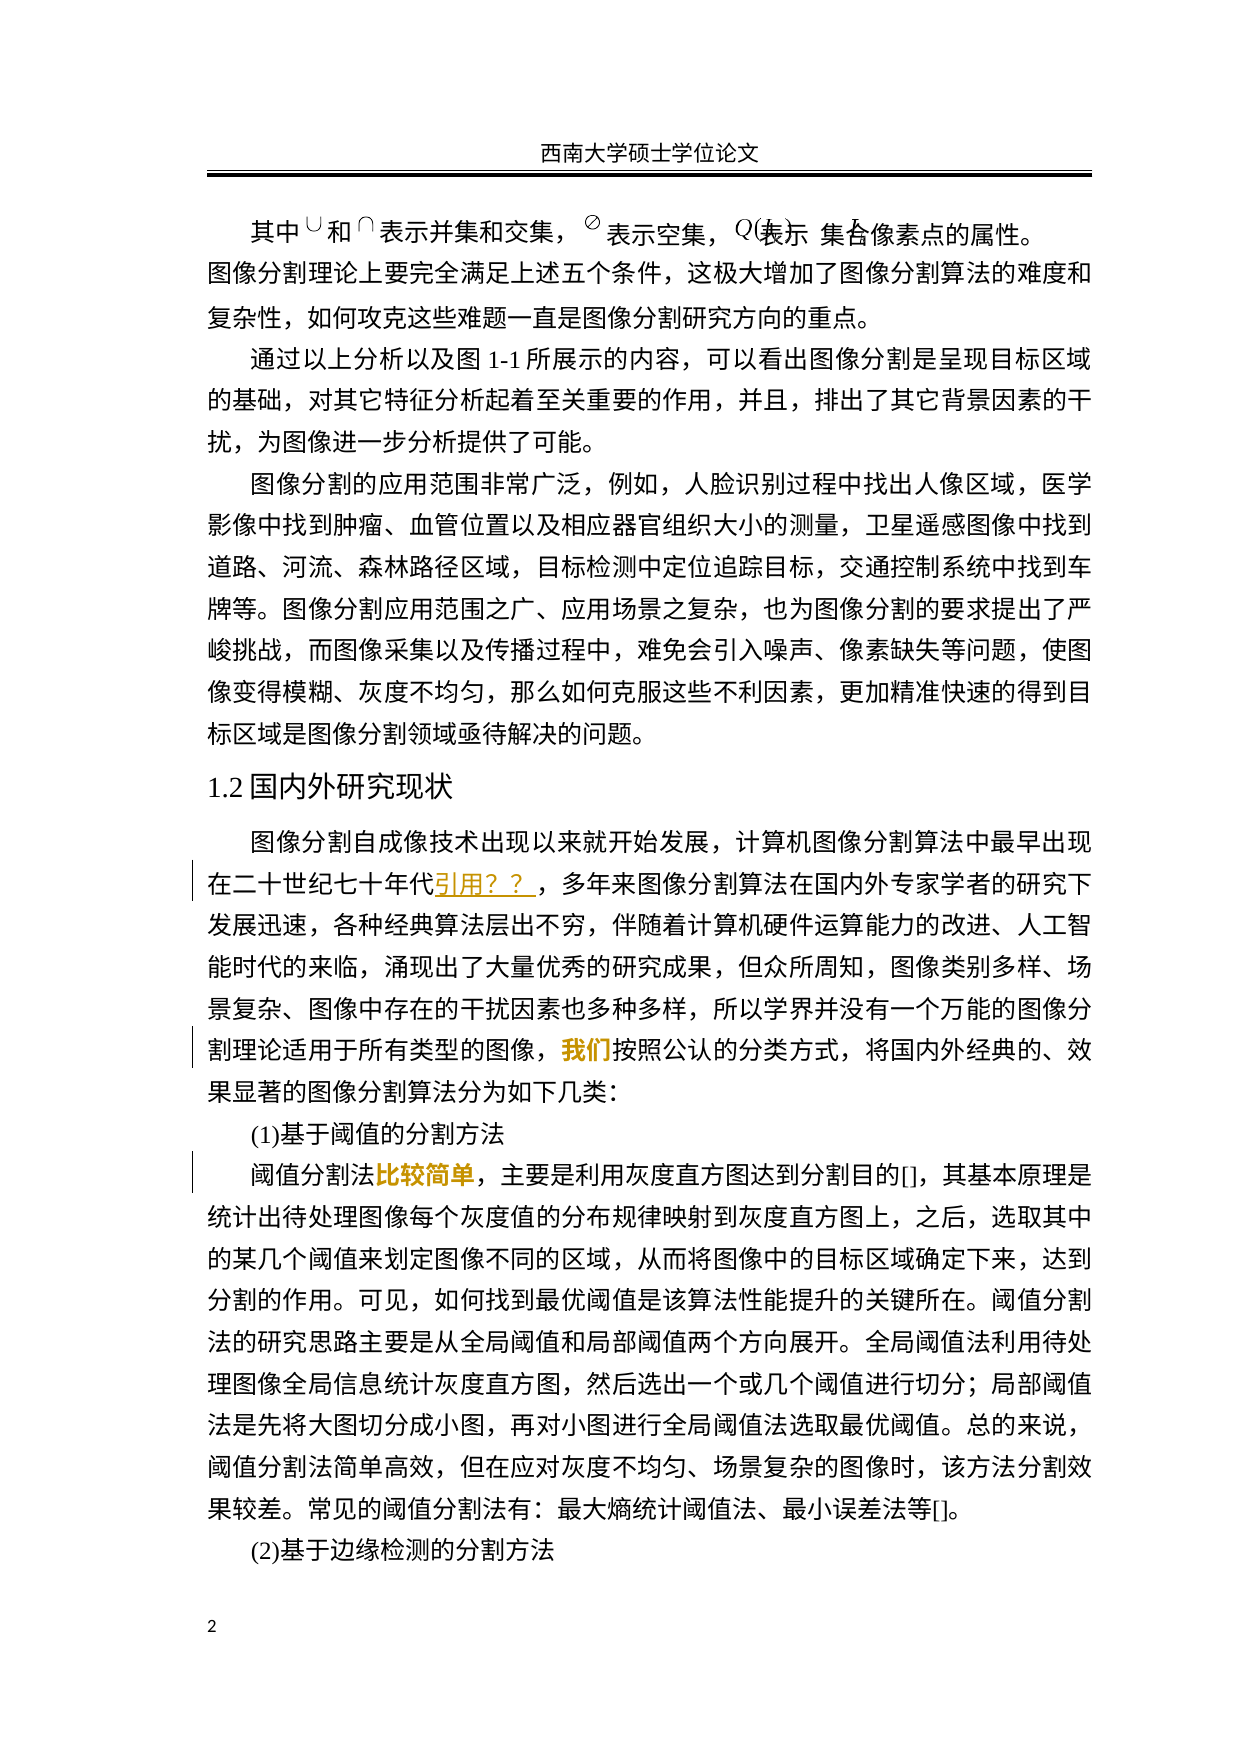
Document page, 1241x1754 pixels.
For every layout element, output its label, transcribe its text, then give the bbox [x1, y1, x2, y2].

text (1)基于阈值的分割方法 [207, 1110, 1092, 1151]
text 其中和表示并集和交集，表示空集， 表示 集合像素点的属性。 [251, 202, 1092, 244]
text 图像分割的应用范围非常广泛，例如，人脸识别过程中找出人像区域，医学影像中找到肿瘤、血管位置以及相应器官组织大小的测量，卫星遥感图像中找到道路、河流、森林路径区域，目标检测中定位追踪目标，交通控制系统中找到车牌等。图像分割应用范围之广、应用场景之复杂，也为图像分割的要求提出了严峻挑战，而图像采集以及传播过程中，难免会引入噪声、像素缺失等问题，使图像变得模糊、灰度不均匀，那么如何克服这些不利因素，更加精准快速的得到目标区域是图像分割领域亟待解决的问题。 [207, 460, 1092, 751]
text 图像分割自成像技术出现以来就开始发展，计算机图像分割算法中最早出现在二十世纪七十年代，多年来图像分割算法在国内外专家学者的研究下发展迅速，各种经典算法层出不穷，伴随着计算机硬件运算能力的改进、人工智能时代的来临，涌现出了大量优秀的研究成果，但众所周知，图像类别多样、场景复杂、图像中存在的干扰因素也多种多样，所以学界并没有一个万能的图像分割理论适用于所有类型的图像，我们按照公认的分类方式，将国内外经典的、效果显著的图像分割算法分为如下几类： [207, 818, 1092, 1110]
text 阈值分割法比较简单，主要是利用灰度直方图达到分割目的[]，其基本原理是统计出待处理图像每个灰度值的分布规律映射到灰度直方图上，之后，选取其中的某几个阈值来划定图像不同的区域，从而将图像中的目标区域确定下来，达到分割的作用。可见，如何找到最优阈值是该算法性能提升的关键所在。阈值分割法的研究思路主要是从全局阈值和局部阈值两个方向展开。全局阈值法利用待处理图像全局信息统计灰度直方图，然后选出一个或几个阈值进行切分；局部阈值法是先将大图切分成小图，再对小图进行全局阈值法选取最优阈值。总的来说，阈值分割法简单高效，但在应对灰度不均匀、场景复杂的图像时，该方法分割效果较差。常见的阈值分割法有：最大熵统计阈值法、最小误差法等[]。 [207, 1151, 1092, 1526]
text 图像分割理论上要完全满足上述五个条件，这极大增加了图像分割算法的难度和复杂性，如何攻克这些难题一直是图像分割研究方向的重点。 [207, 244, 1092, 335]
text 通过以上分析以及图1-1所展示的内容，可以看出图像分割是呈现目标区域的基础，对其它特征分析起着至关重要的作用，并且，排出了其它背景因素的干扰，为图像进一步分析提供了可能。 [207, 335, 1092, 460]
text (2)基于边缘检测的分割方法 [207, 1526, 1092, 1568]
subtitle 1.2国内外研究现状 [207, 764, 1092, 806]
